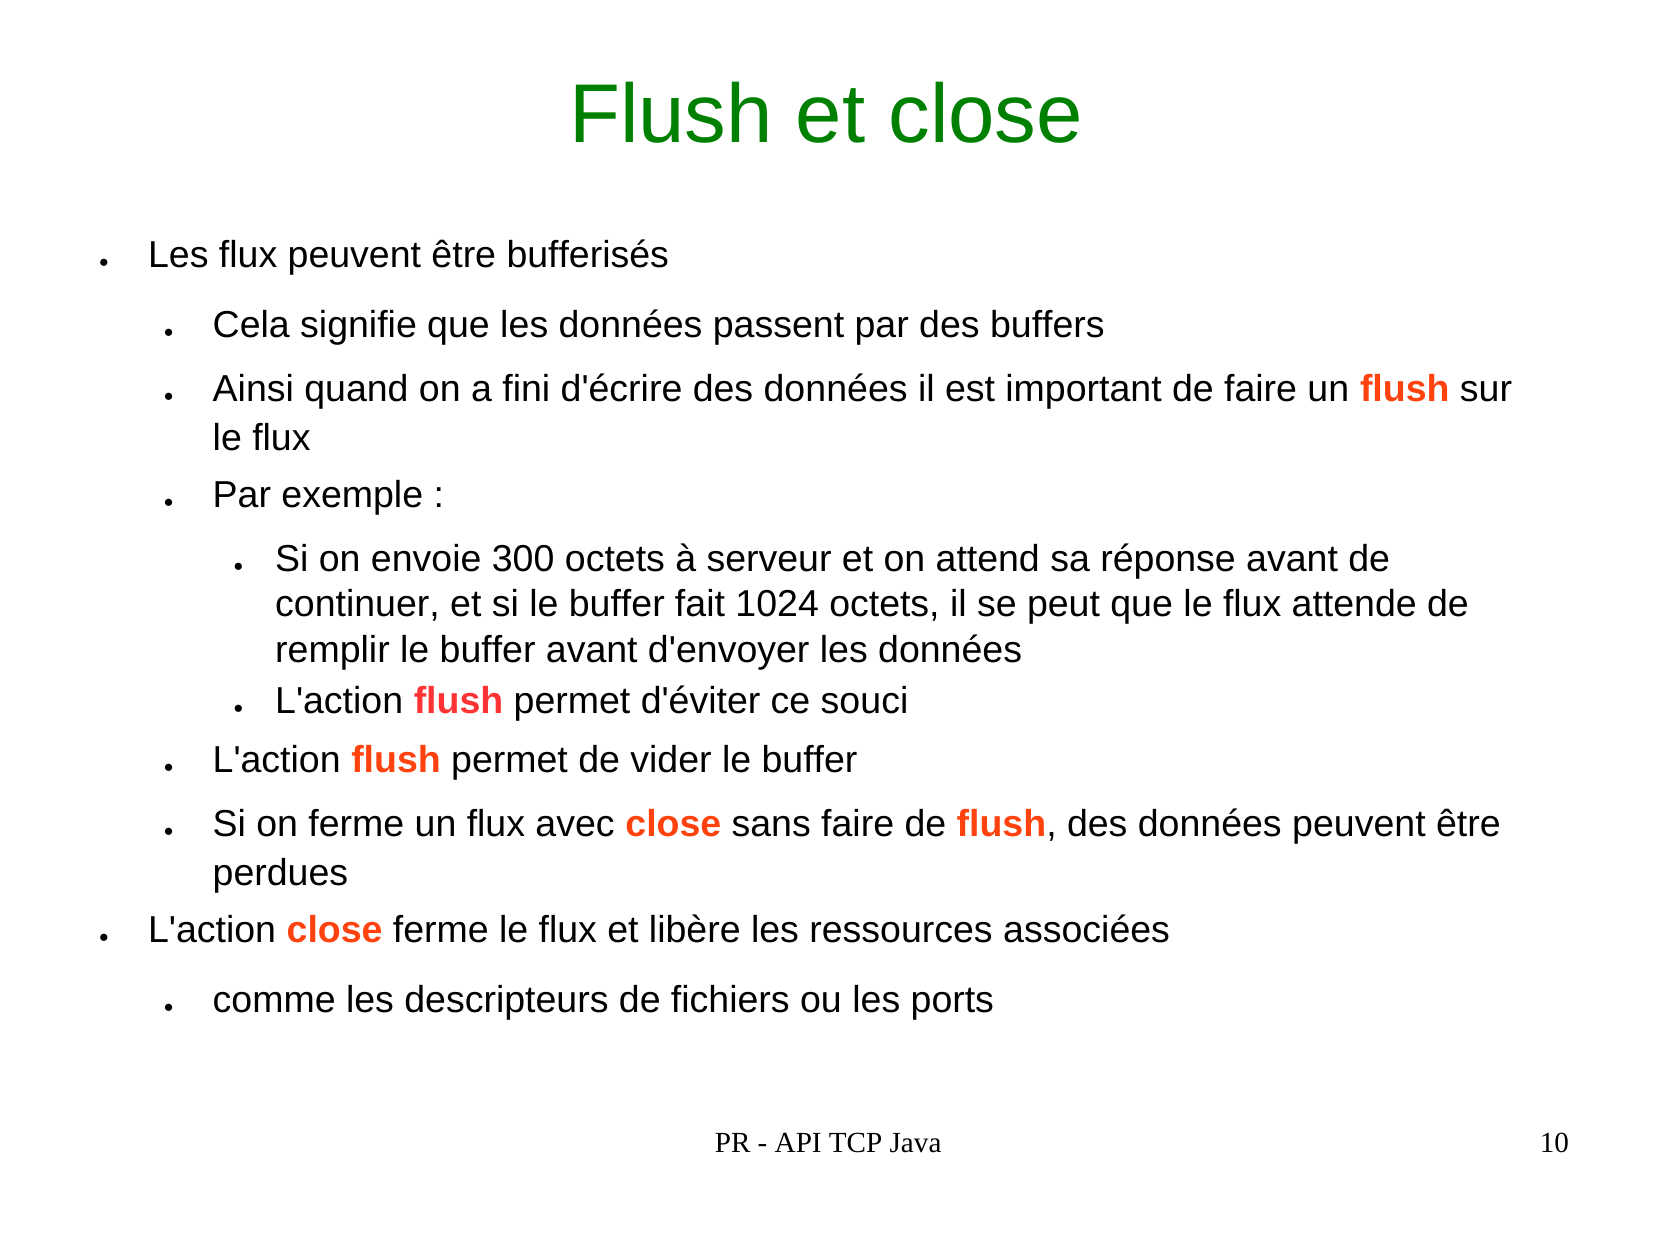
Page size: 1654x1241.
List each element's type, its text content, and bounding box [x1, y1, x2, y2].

list L'action close ferme le flux et libère les ressources associées [99, 907, 1571, 951]
list L'action flush permet d'éviter ce souci [233, 678, 1571, 721]
text Flush et close [99, 64, 1553, 160]
list Si on envoie 300 octets à serveur et on attend sa réponse avant de continuer, et si le buffer fait 1024 octets, il se peut que le flux attende de remplir le buffer avant d'envoyer les données [233, 536, 1483, 670]
list Ainsi quand on a fini d'écrire des données il est important de faire un flush sur le flux [163, 366, 1531, 458]
text PR - API TCP Java 10 [714, 1125, 1571, 1158]
list L'action flush permet de vider le buffer [163, 737, 1571, 780]
list Par exemple : [163, 472, 1571, 515]
list Les flux peuvent être bufferisés [99, 232, 1571, 276]
list comme les descripteurs de fichiers ou les ports [163, 977, 1571, 1020]
list Cela signifie que les données passent par des buffers [163, 302, 1571, 345]
list Si on ferme un flux avec close sans faire de flush, des données peuvent être perdues [163, 801, 1519, 894]
